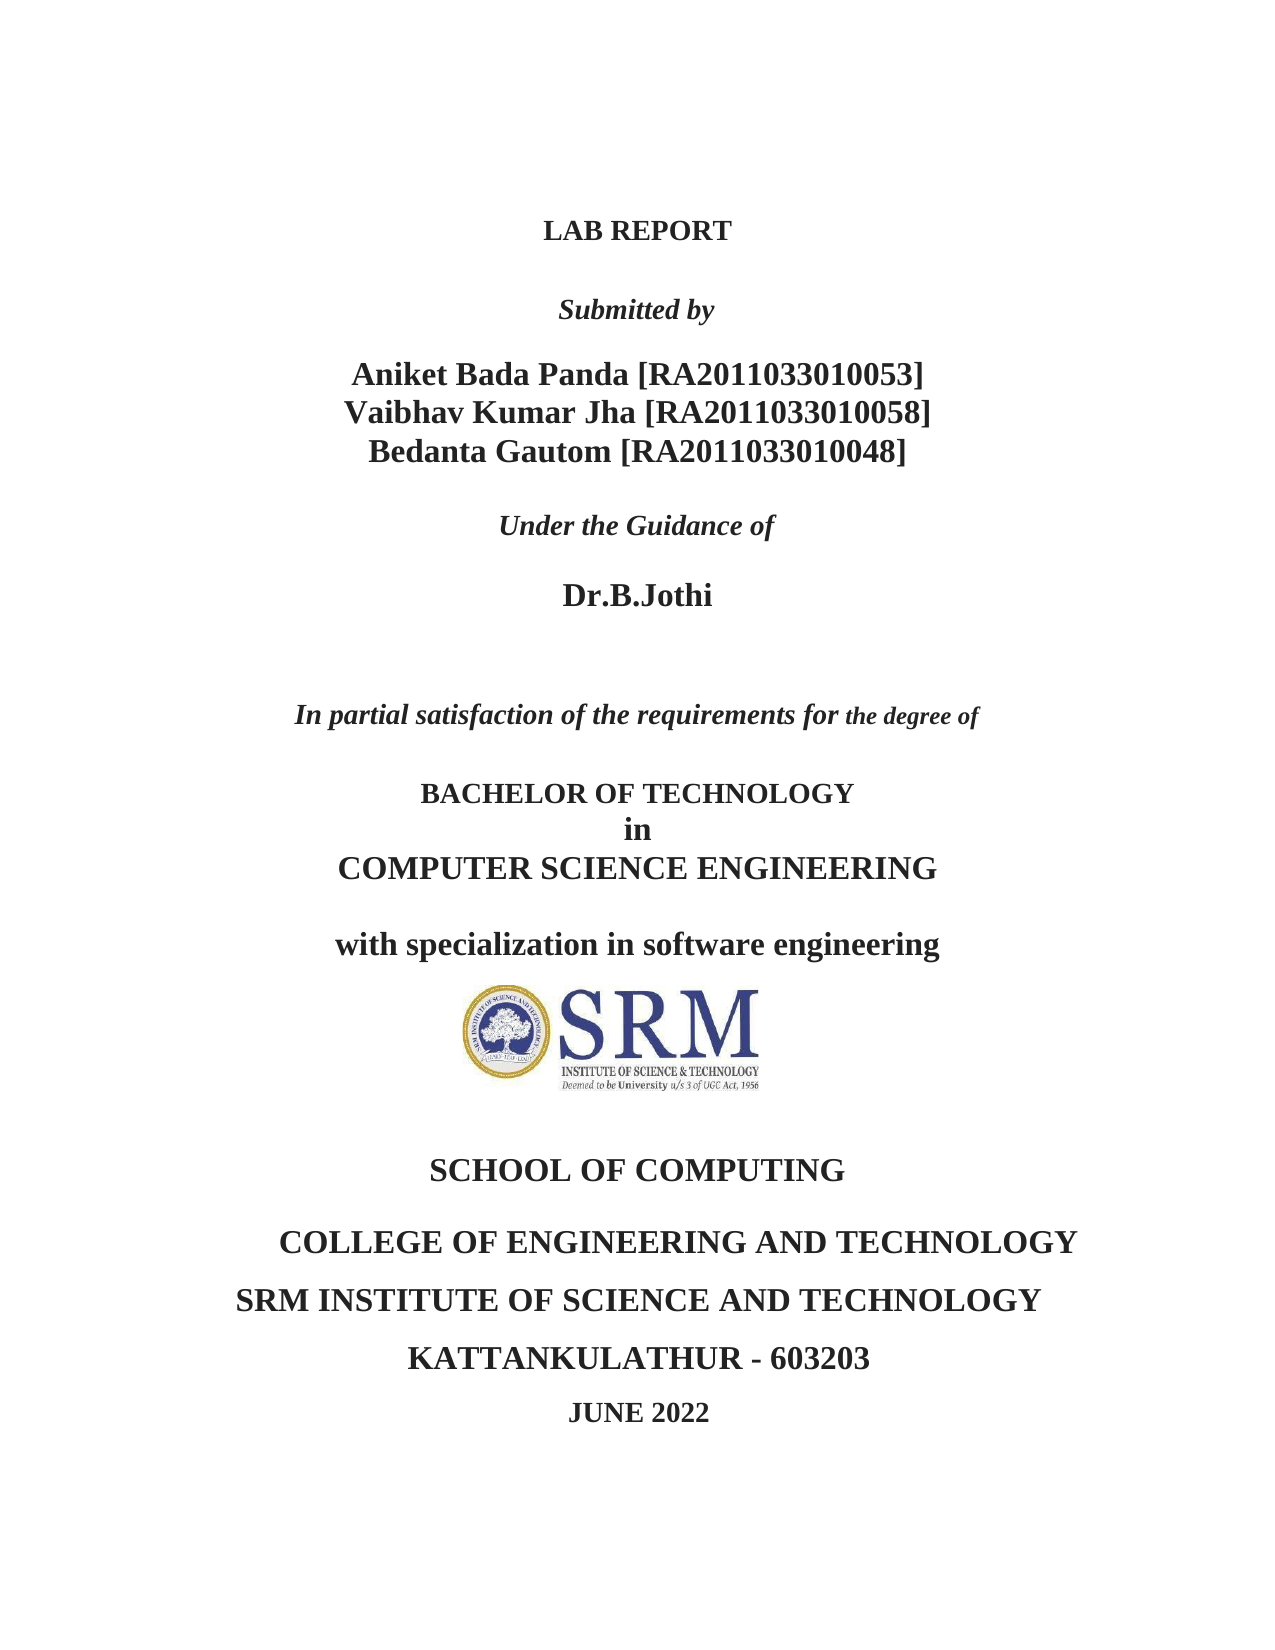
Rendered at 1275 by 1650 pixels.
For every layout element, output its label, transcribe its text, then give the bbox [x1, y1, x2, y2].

text Vaibhav Kumar Jha [RA2011033010058] [150, 393, 1125, 431]
text Submitted by [150, 292, 1125, 326]
text In partial satisfaction of the requirements for the degree of [150, 697, 1125, 731]
picture [462, 985, 759, 1091]
text SRM INSTITUTE OF SCIENCE AND TECHNOLOGY [150, 1280, 1128, 1318]
text SCHOOL OF COMPUTING [150, 1150, 1125, 1189]
subtitle BACHELOR OF TECHNOLOGY [150, 776, 1125, 810]
text in [150, 810, 1125, 848]
text Dr.B.Jothi [150, 575, 1125, 613]
text Under the Guidance of [150, 508, 1125, 541]
text Aniket Bada Panda [RA2011033010053] [150, 354, 1125, 393]
text COMPUTER SCIENCE ENGINEERING [150, 848, 1125, 886]
text KATTANKULATHUR - 603203 [150, 1338, 1128, 1376]
text Bedanta Gautom [RA2011033010048] [150, 431, 1125, 469]
text LAB REPORT [150, 213, 1125, 247]
text JUNE 2022 [150, 1396, 1128, 1429]
text with specialization in software engineering [150, 925, 1125, 963]
subtitle COLLEGE OF ENGINEERING AND TECHNOLOGY [226, 1222, 1089, 1261]
